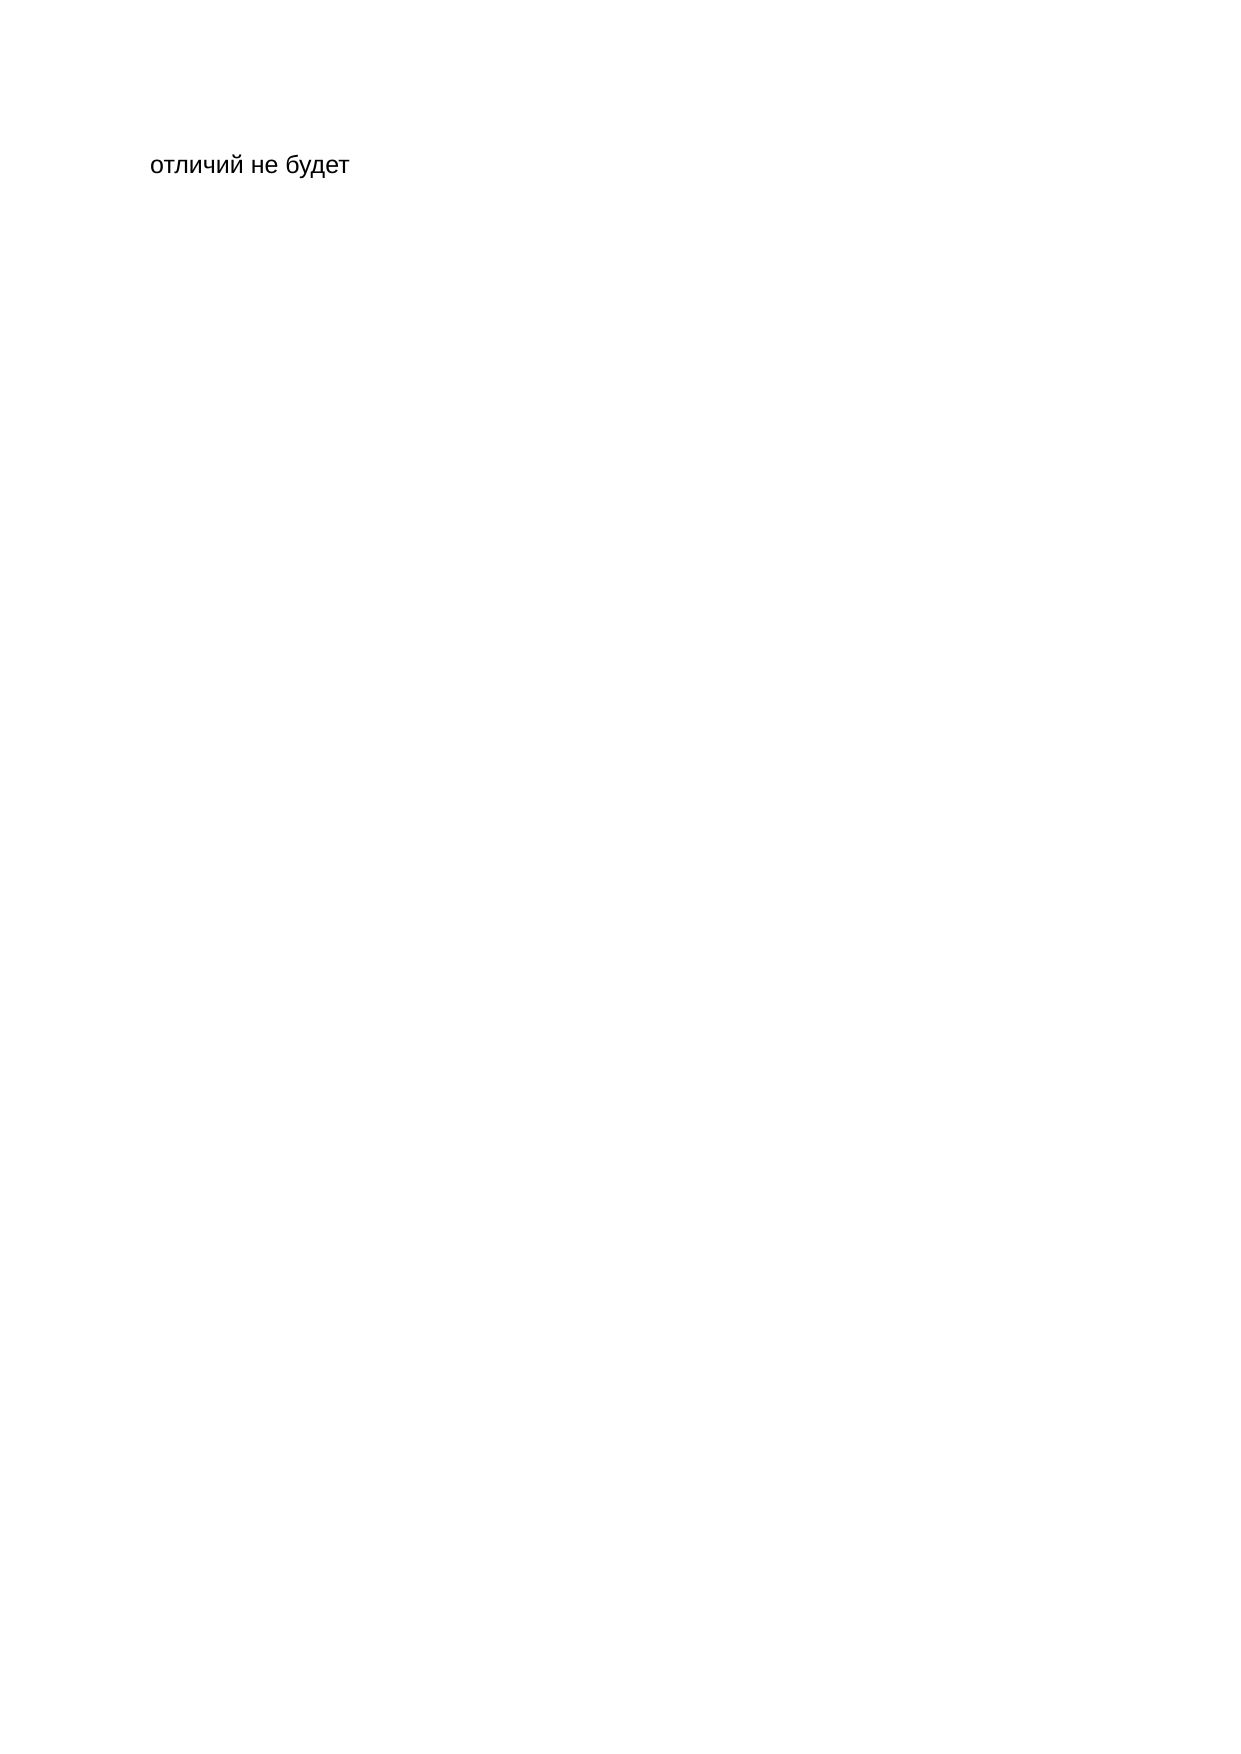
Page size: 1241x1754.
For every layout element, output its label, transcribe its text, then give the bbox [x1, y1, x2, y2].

text отличий не будет [150, 150, 1090, 179]
